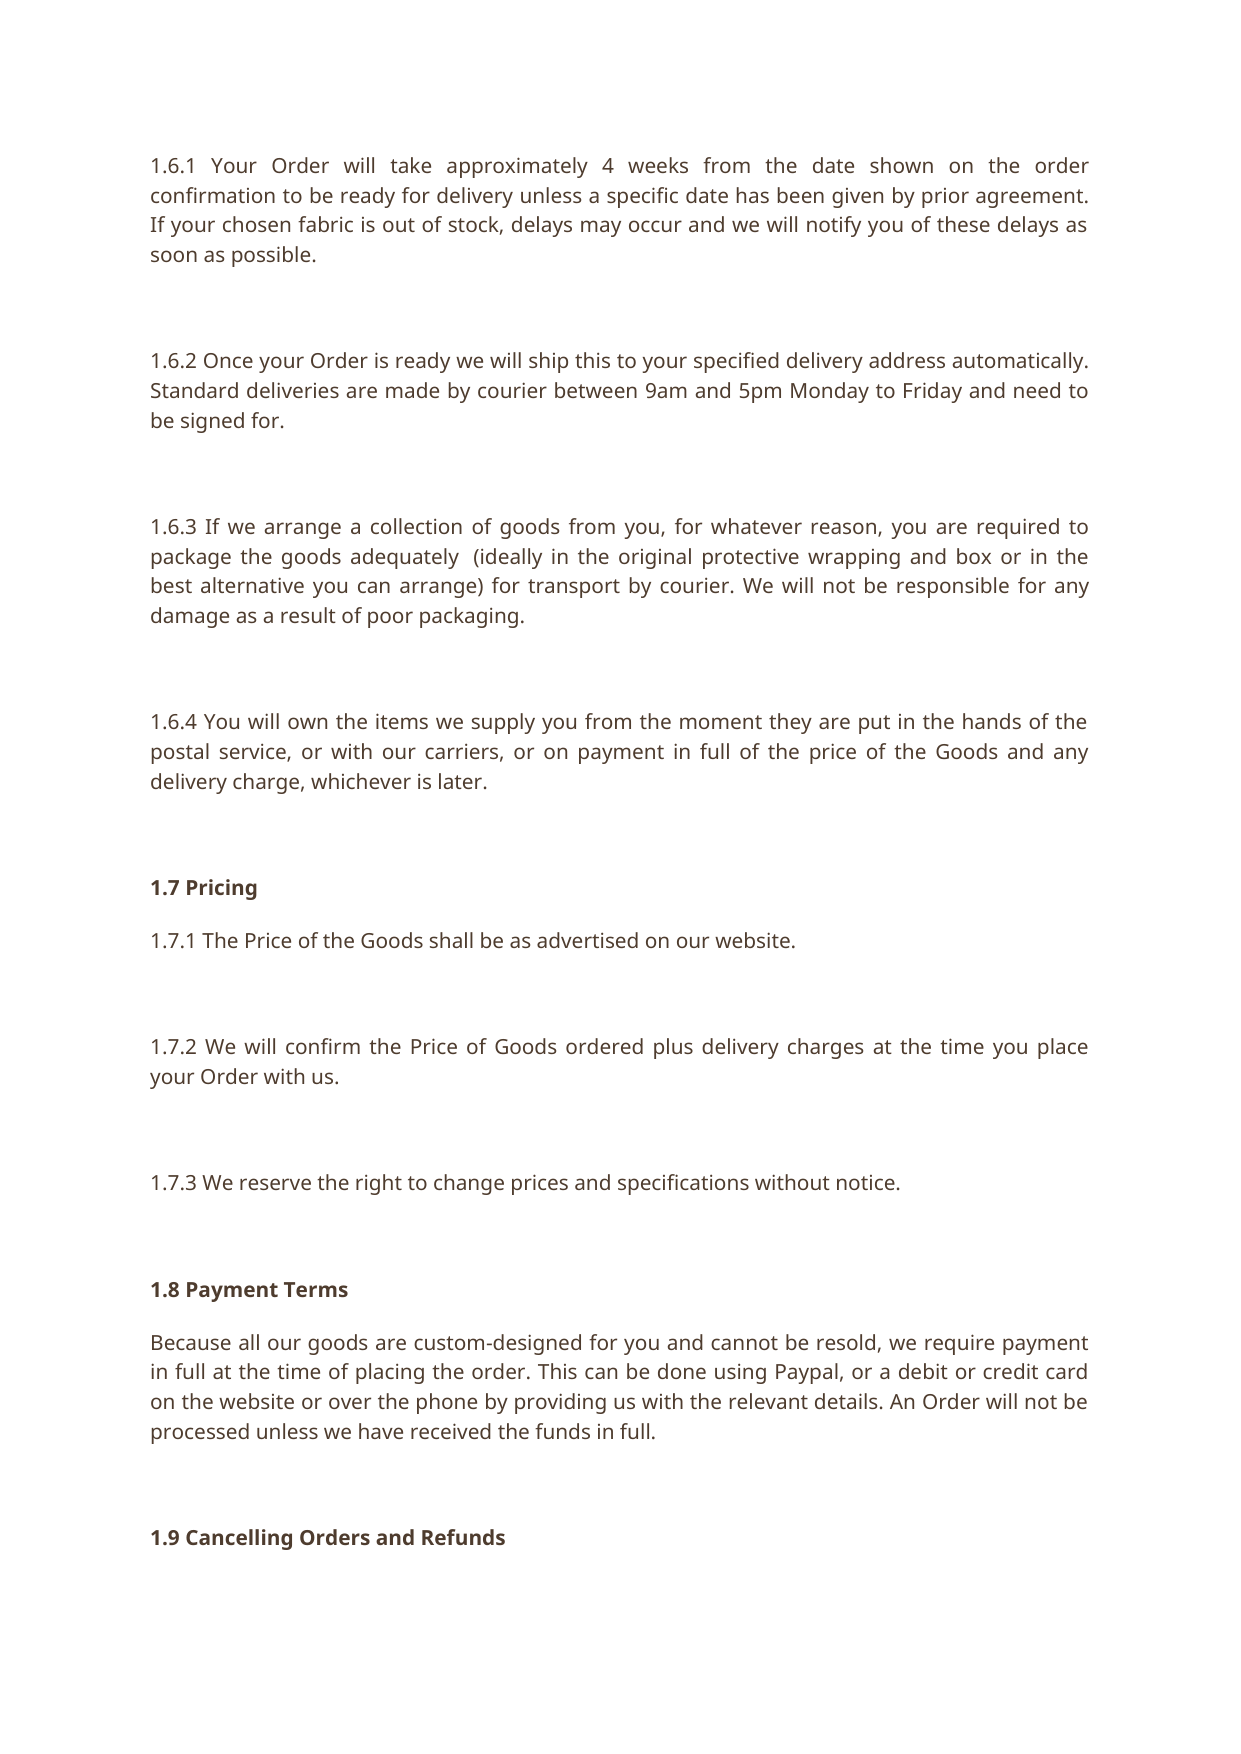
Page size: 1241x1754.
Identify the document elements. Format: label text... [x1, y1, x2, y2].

text 1.7 Pricing [150, 872, 1090, 902]
text 1.7.2 We will confirm the Price of Goods ordered plus delivery charges at the time you place your Order with us. [150, 1031, 1090, 1091]
text 1.7.3 We reserve the right to change prices and specifications without notice. [150, 1167, 1090, 1197]
text 1.6.4 You will own the items we supply you from the moment they are put in the hands of the postal service, or with our carriers, or on payment in full of the price of the Goods and any delivery charge, whichever is later. [150, 706, 1090, 795]
text 1.6.1 Your Order will take approximately 4 weeks from the date shown on the order confirmation to be ready for delivery unless a specific date has been given by prior agreement. If your chosen fabric is out of stock, delays may occur and we will notify you of these delays as soon as possible. [150, 150, 1090, 269]
text 1.9 Cancelling Orders and Refunds [150, 1522, 1090, 1552]
text 1.6.2 Once your Order is ready we will ship this to your specified delivery address automatically. Standard deliveries are made by courier between 9am and 5pm Monday to Friday and need to be signed for. [150, 345, 1090, 434]
text 1.8 Payment Terms [150, 1273, 1090, 1303]
text Because all our goods are custom-designed for you and cannot be resold, we require payment in full at the time of placing the order. This can be done using Paypal, or a debit or credit card on the website or over the phone by providing us with the relevant details. An Order will not be processed unless we have received the funds in full. [150, 1327, 1090, 1445]
text 1.6.3 If we arrange a collection of goods from you, for whatever reason, you are required to package the goods adequately (ideally in the original protective wrapping and box or in the best alternative you can arrange) for transport by courier. We will not be responsible for any damage as a result of poor packaging. [150, 511, 1090, 630]
text 1.7.1 The Price of the Goods shall be as advertised on our website. [150, 925, 1090, 955]
